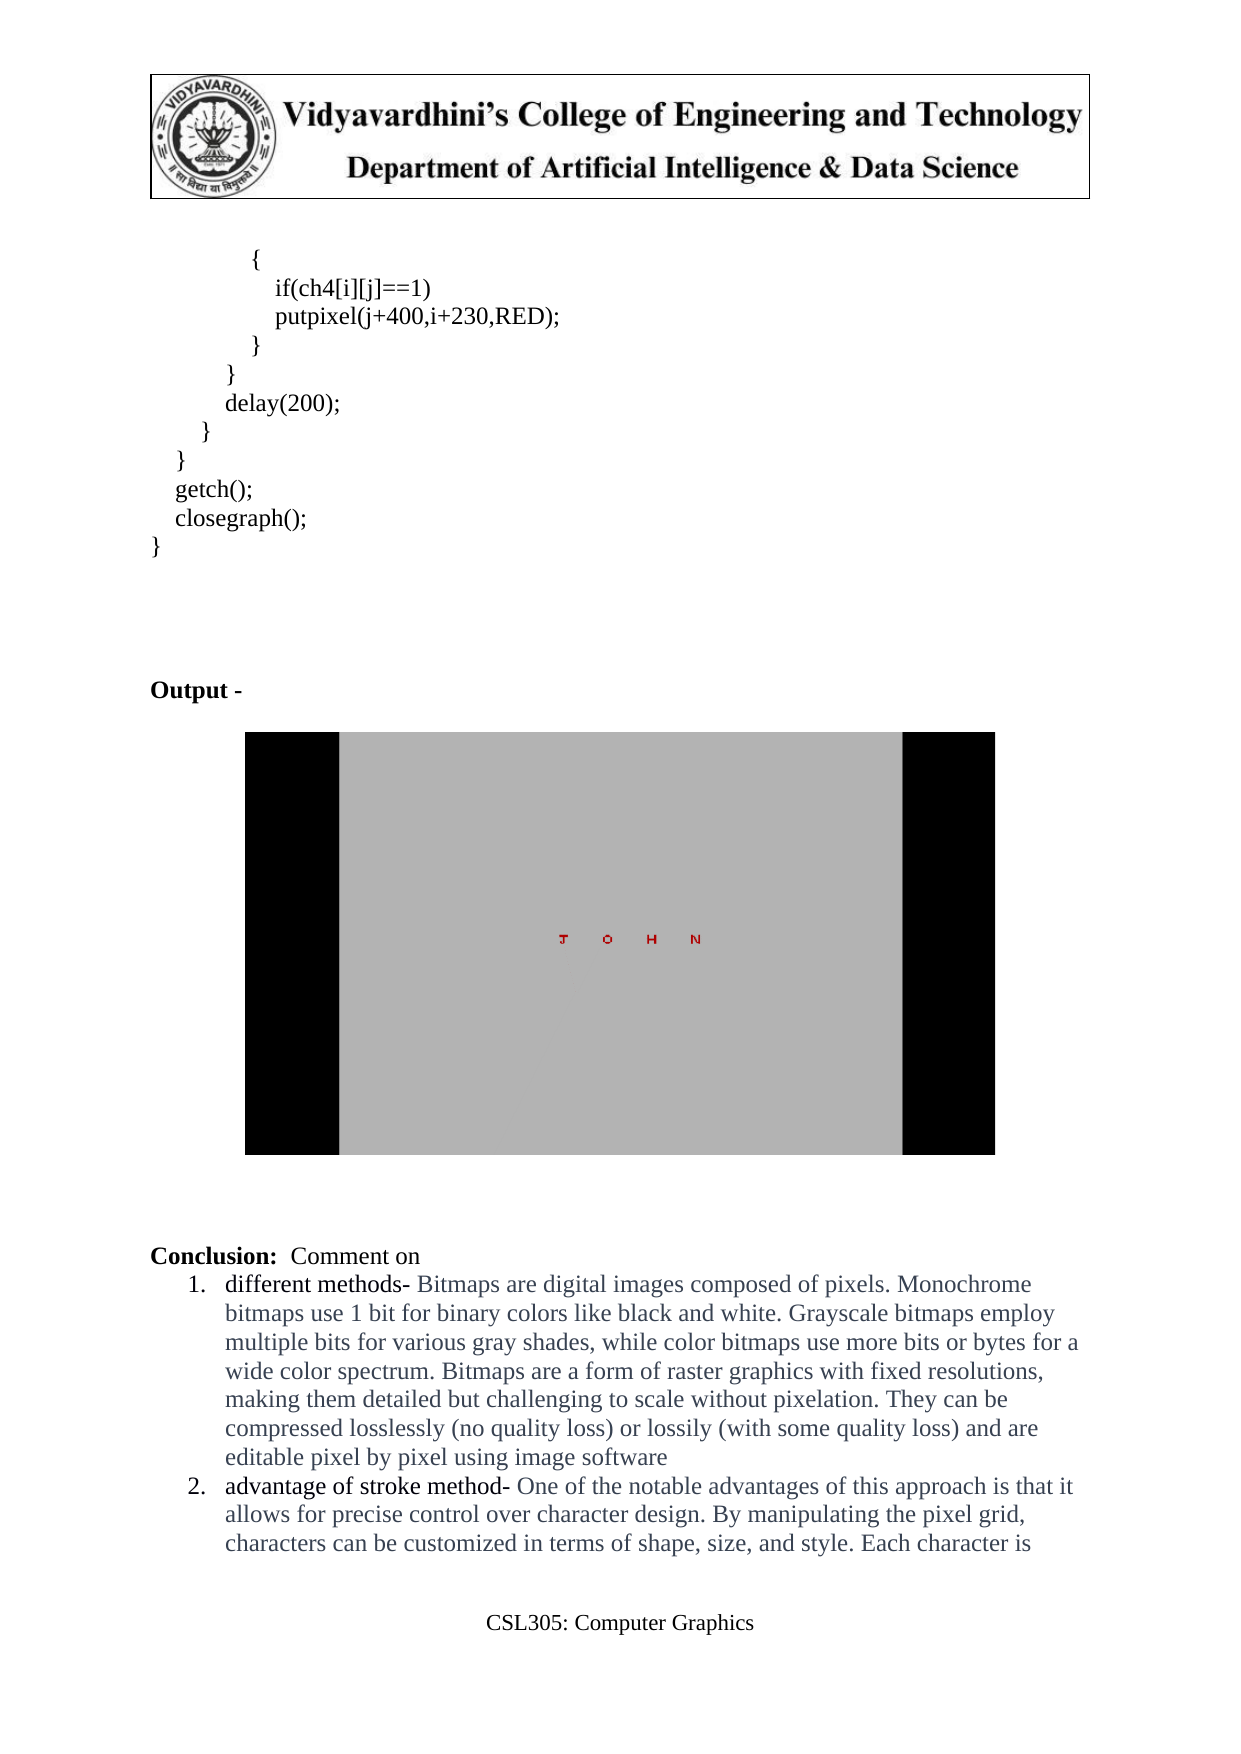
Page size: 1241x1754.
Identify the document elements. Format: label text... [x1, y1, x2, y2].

text } [150, 531, 1090, 560]
list different methods- Bitmaps are digital images composed of pixels. Monochrome bitmaps use 1 bit for binary colors like black and white. Grayscale bitmaps employ multiple bits for various gray shades, while color bitmaps use more bits or bytes for a wide color spectrum. Bitmaps are a form of raster graphics with fixed resolutions, making them detailed but challenging to scale without pixelation. They can be compressed losslessly (no quality loss) or lossily (with some quality loss) and are editable pixel by pixel using image software [187, 1269, 1090, 1471]
text if(ch4[i][j]==1) [150, 273, 1090, 301]
text } [150, 330, 1090, 359]
picture [152, 75, 1089, 198]
text getch(); [150, 474, 1090, 503]
text putpixel(j+400,i+230,RED); [150, 301, 1090, 330]
text Conclusion: Comment on [150, 1241, 1090, 1269]
picture [245, 732, 995, 1155]
text closegraph(); [150, 503, 1090, 531]
text delay(200); [150, 388, 1090, 416]
text } [150, 416, 1090, 445]
text } [150, 359, 1090, 388]
text Output - [150, 675, 1090, 704]
text { [150, 244, 1090, 273]
text } [150, 445, 1090, 474]
